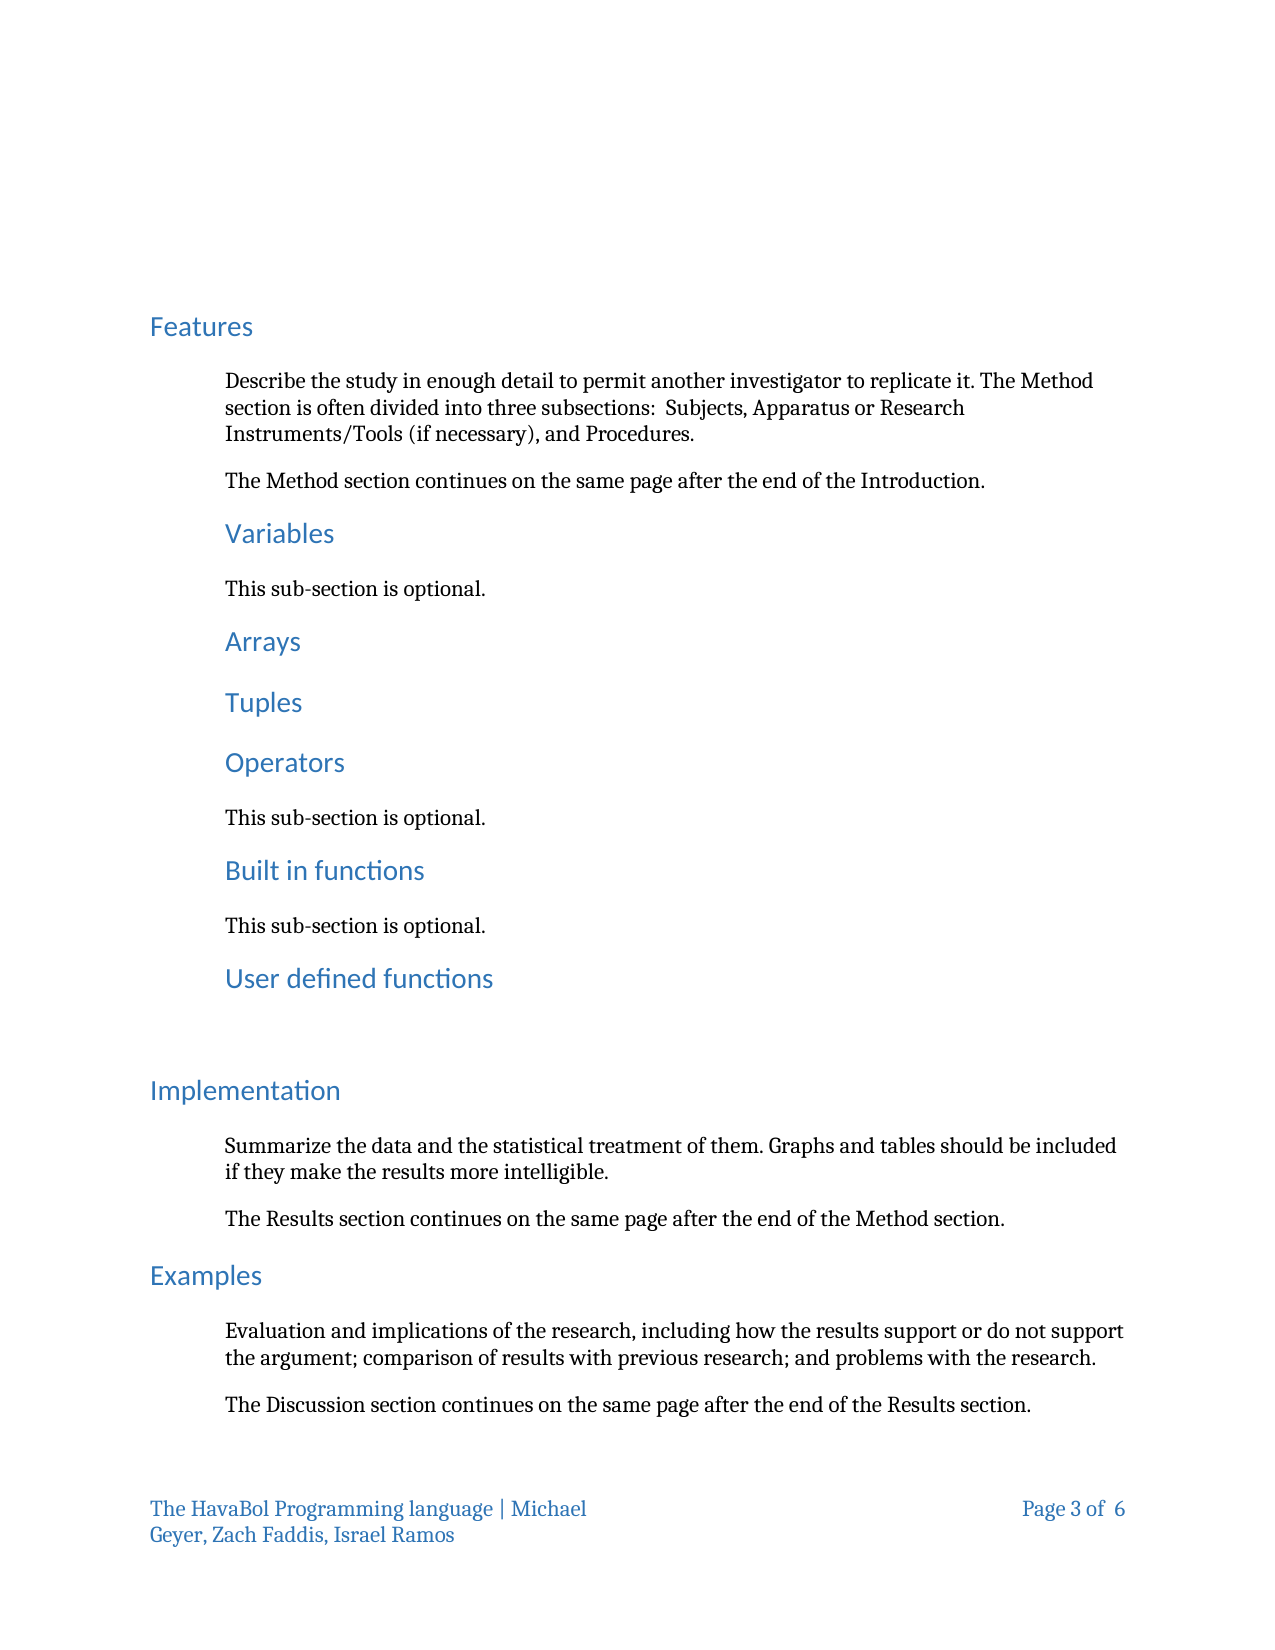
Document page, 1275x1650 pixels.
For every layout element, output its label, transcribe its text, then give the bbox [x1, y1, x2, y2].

subtitle Built in functions [225, 852, 1125, 888]
subtitle Operators [225, 744, 1125, 780]
subtitle User defined functions [225, 960, 1125, 996]
subtitle Tuples [225, 684, 1125, 719]
subtitle Implementation [150, 1072, 1125, 1108]
subtitle Arrays [225, 623, 1125, 659]
subtitle Examples [150, 1257, 1125, 1293]
subtitle Features [150, 308, 1125, 343]
subtitle Variables [225, 515, 1125, 551]
